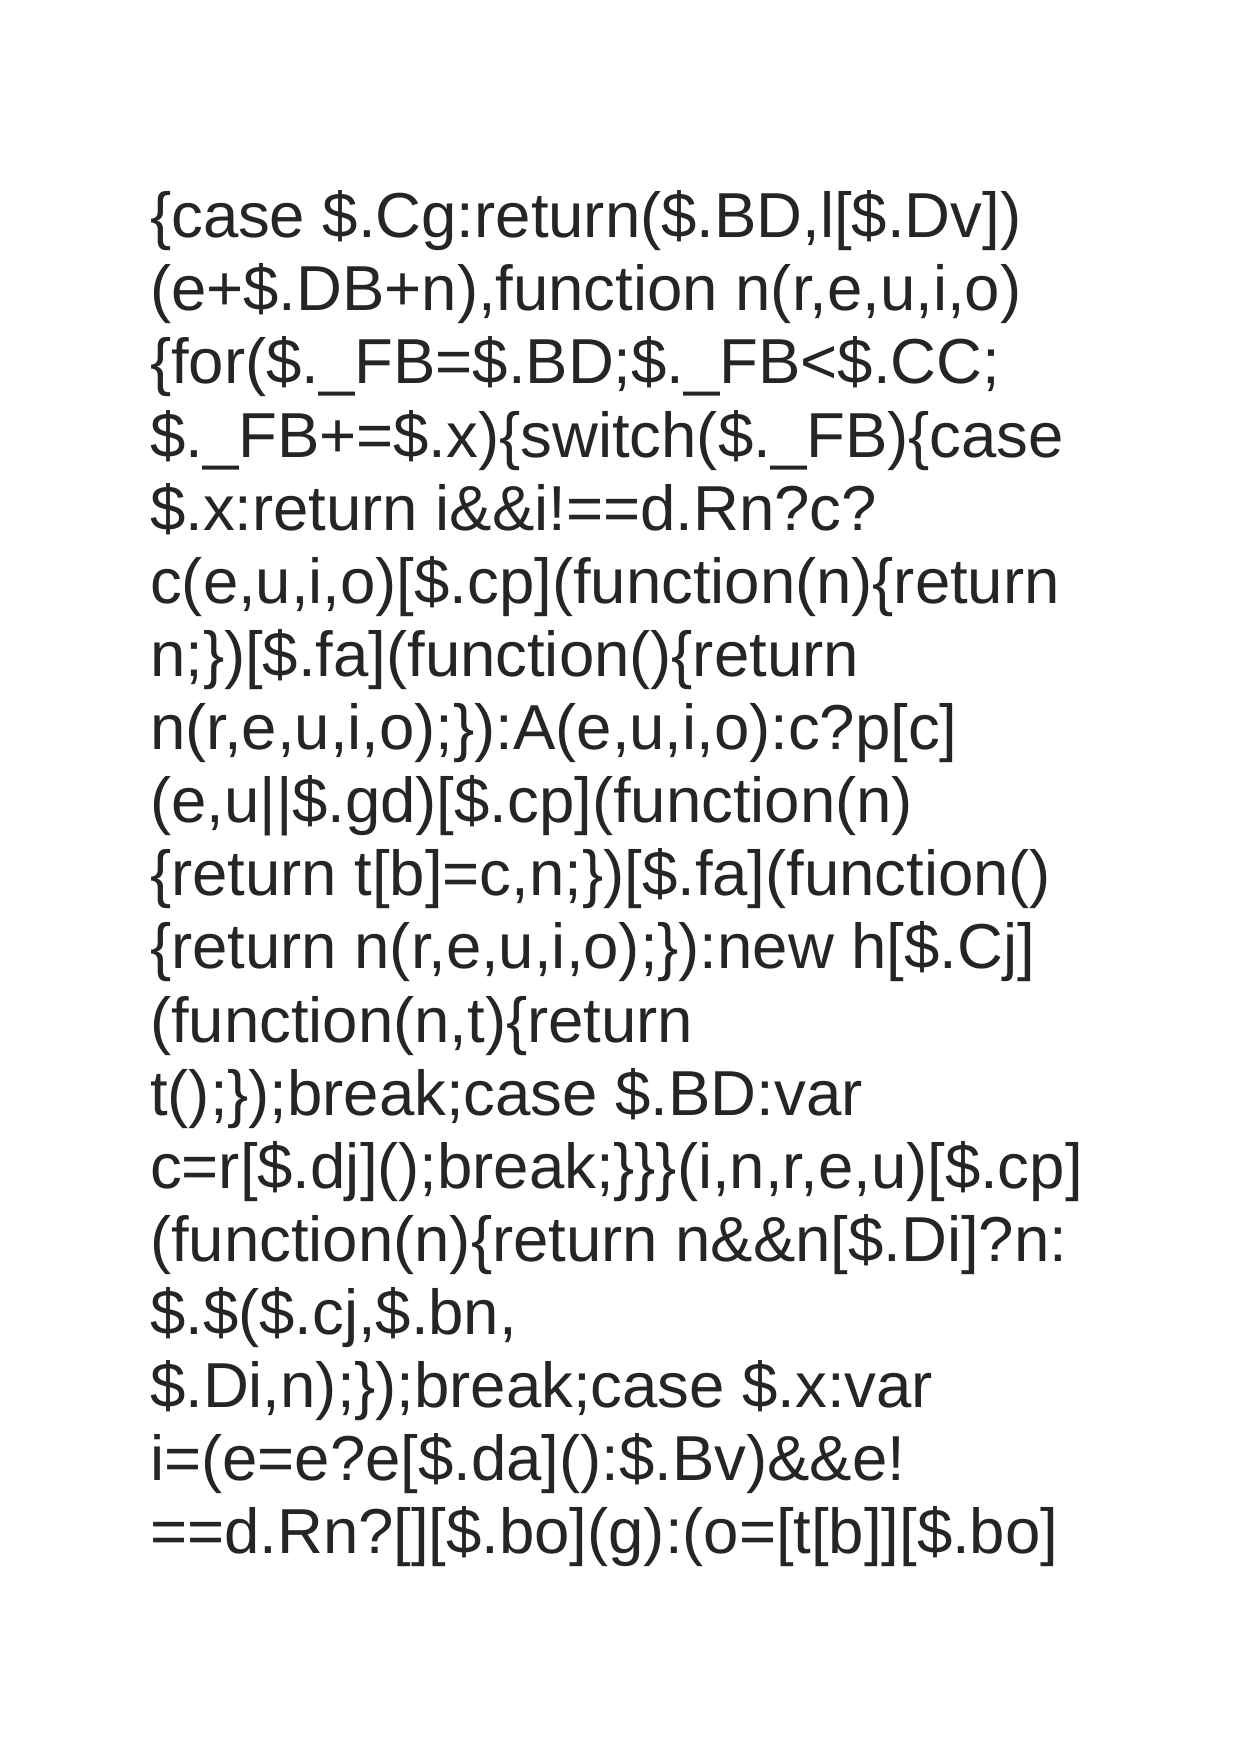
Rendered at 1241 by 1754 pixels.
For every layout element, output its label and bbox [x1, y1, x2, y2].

text [150, 184, 1090, 1573]
